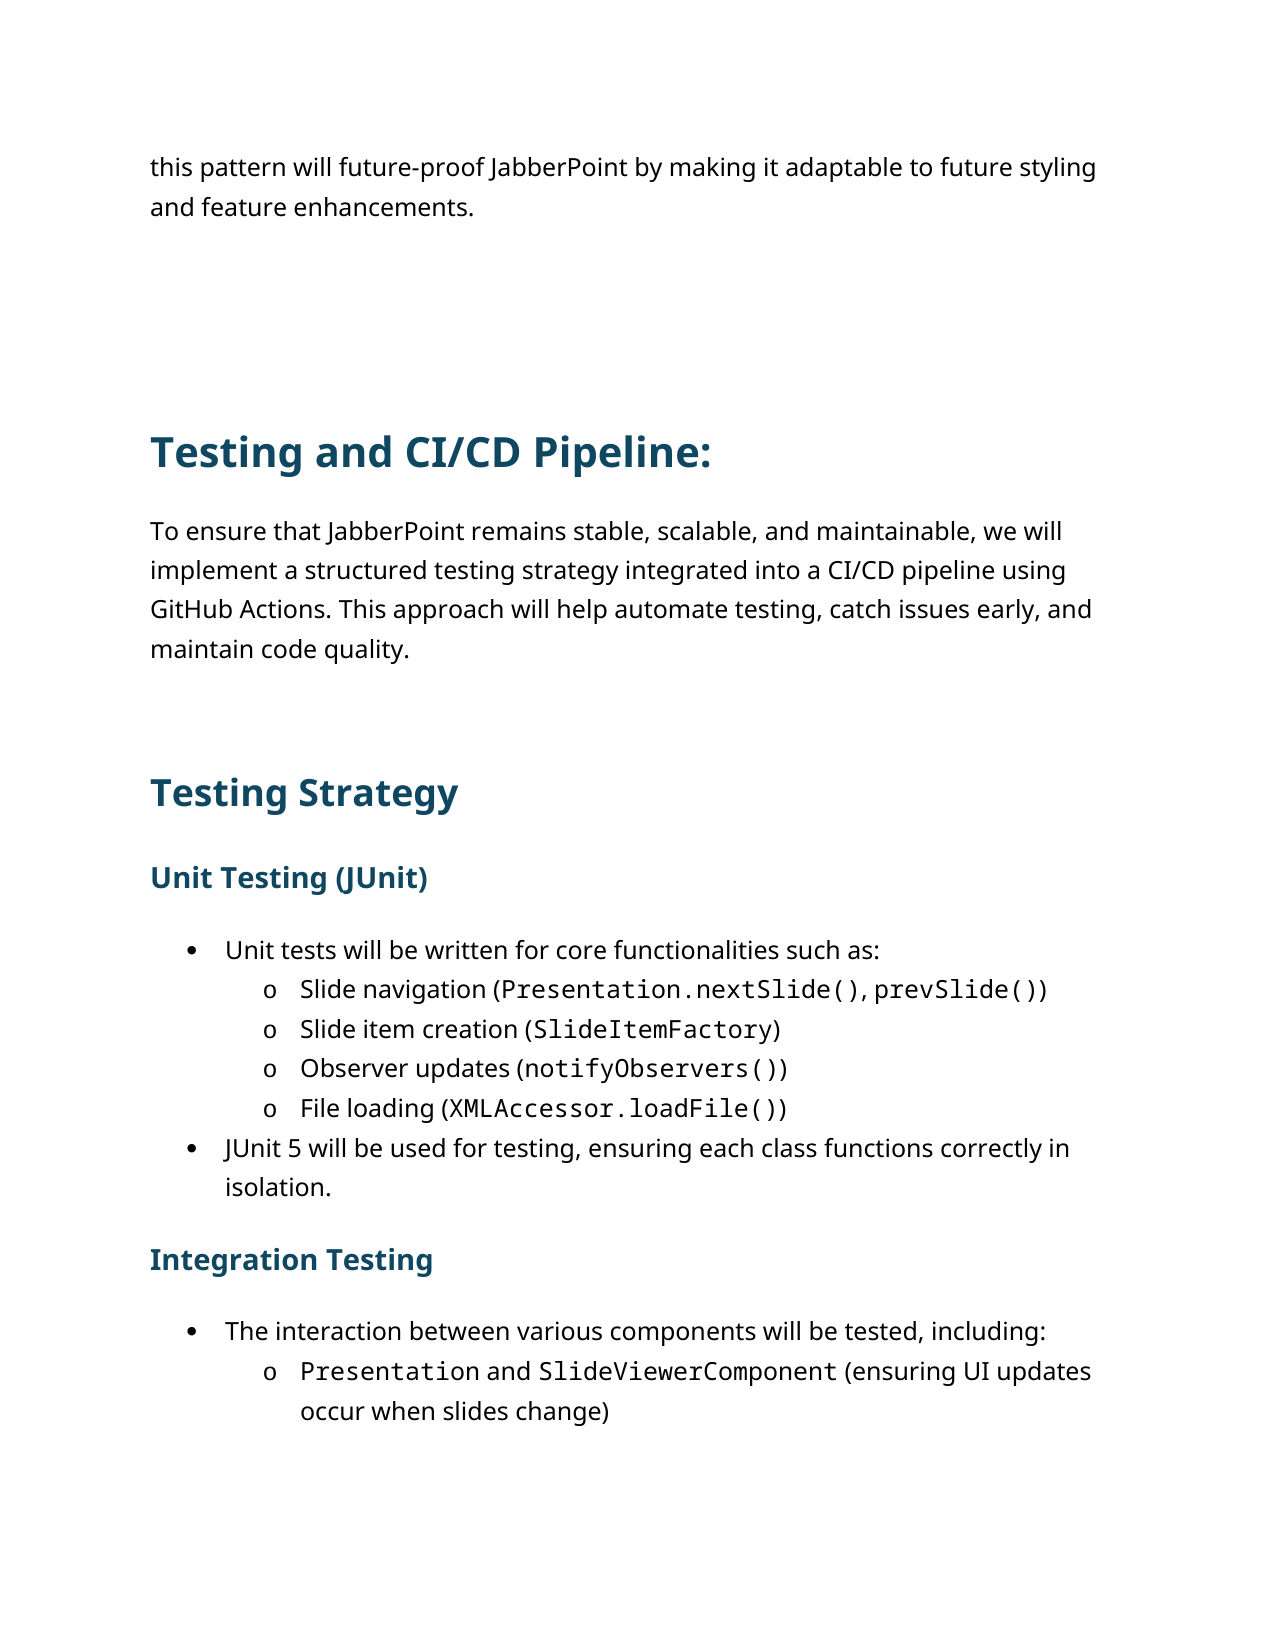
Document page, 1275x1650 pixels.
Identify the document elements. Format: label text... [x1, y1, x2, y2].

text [150, 150, 1125, 223]
text To ensure that JabberPoint remains stable, scalable, and maintainable, we will implement a structured testing strategy integrated into a CI/CD pipeline using GitHub Actions. This approach will help automate testing, catch issues early, and maintain code quality. [150, 513, 1125, 666]
subtitle Testing and CI/CD Pipeline: [150, 422, 1125, 479]
list File loading (XMLAccessor.loadFile()) [262, 1091, 1125, 1125]
subtitle Integration Testing [150, 1239, 1125, 1278]
list Unit tests will be written for core functionalities such as: [187, 932, 1125, 966]
subtitle Testing Strategy [150, 767, 1125, 818]
list Slide item creation (SlideItemFactory) [262, 1011, 1125, 1046]
list JUnit 5 will be used for testing, ensuring each class functions correctly in isolation. [187, 1131, 1125, 1204]
list The interaction between various components will be tested, including: [187, 1314, 1125, 1348]
list Slide navigation (Presentation.nextSlide(), prevSlide()) [262, 972, 1125, 1006]
list Observer updates (notifyObservers()) [262, 1051, 1125, 1085]
list Presentation and SlideViewerComponent (ensuring UI updates occur when slides change) [262, 1353, 1125, 1427]
subtitle Unit Testing (JUnit) [150, 857, 1125, 897]
